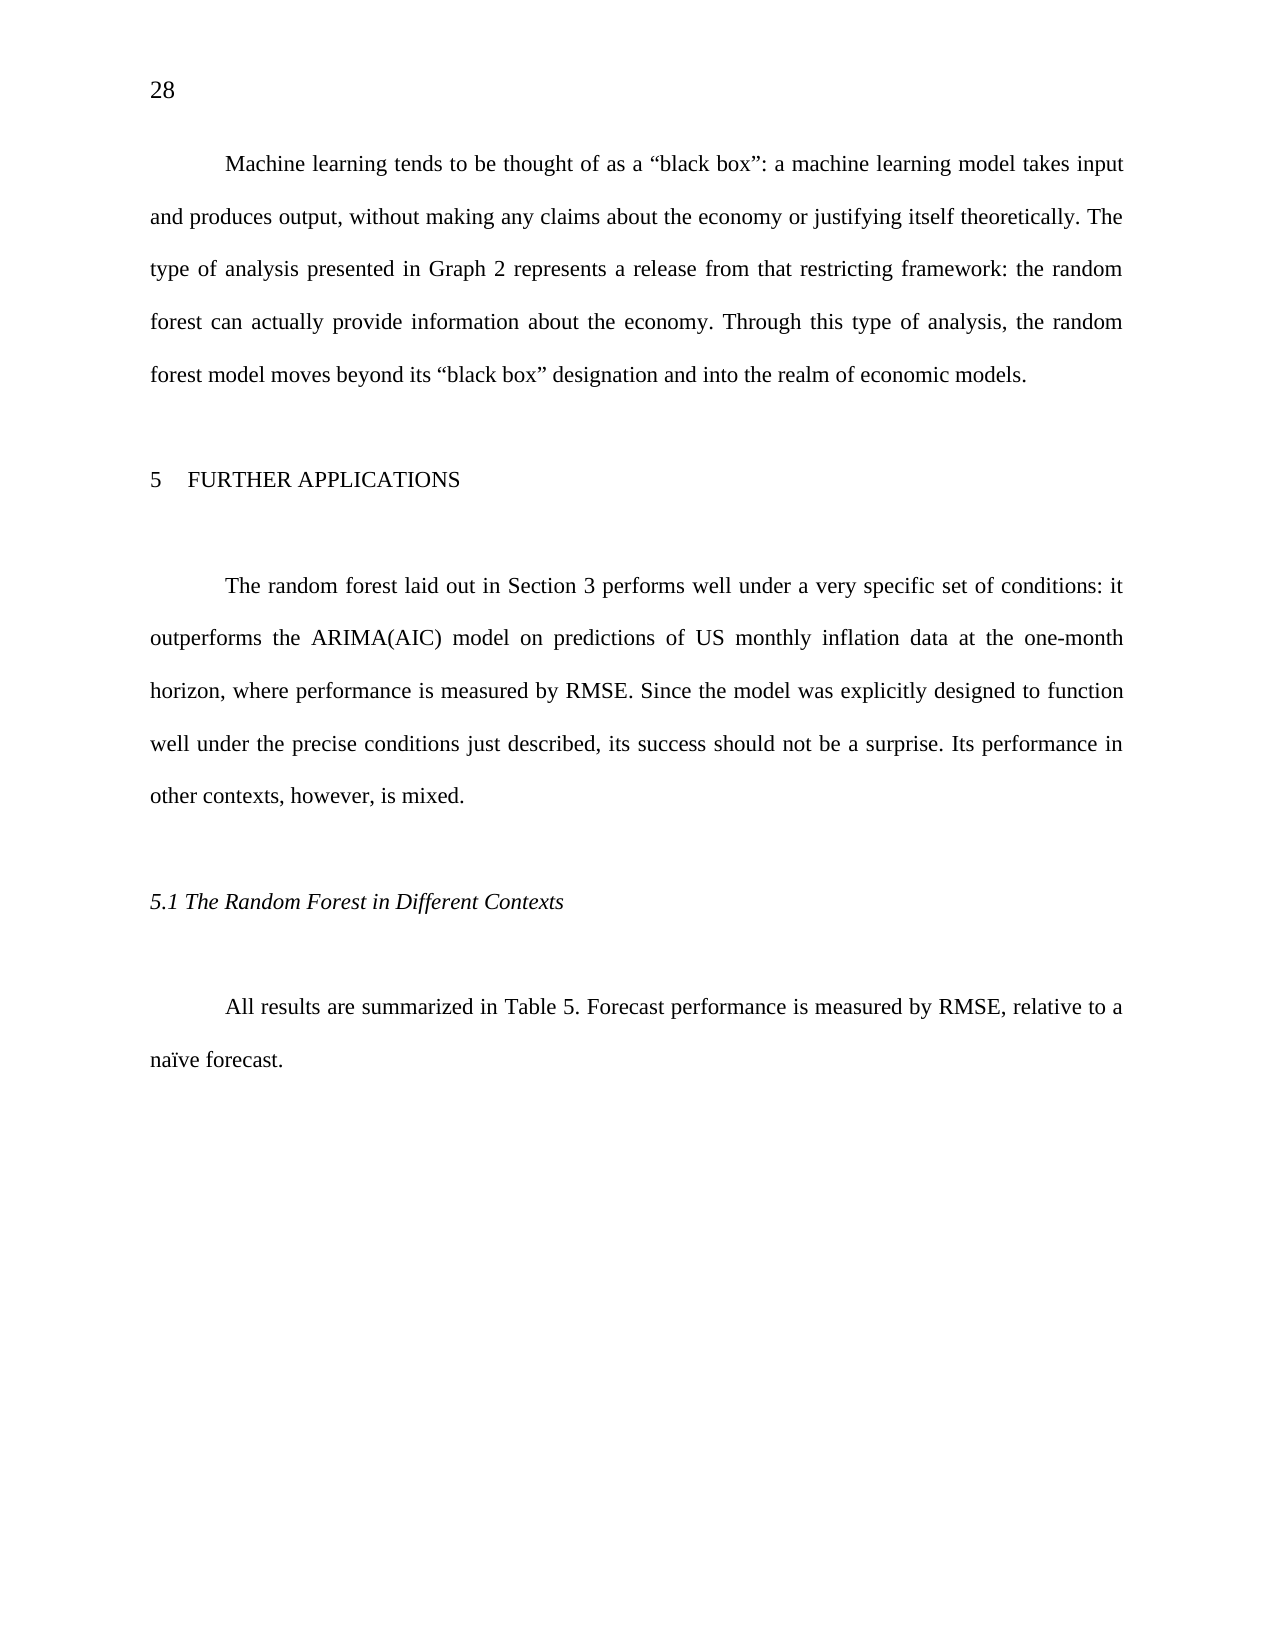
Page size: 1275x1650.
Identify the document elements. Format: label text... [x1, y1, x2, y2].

list FURTHER APPLICATIONS [150, 466, 1125, 493]
text The random forest laid out in Section 3 performs well under a very specific set of conditions: it outperforms the ARIMA(AIC) model on predictions of US monthly inflation data at the one-month horizon, where performance is measured by RMSE. Since the model was explicitly designed to function well under the precise conditions just described, its success should not be a surprise. Its performance in other contexts, however, is mixed. [150, 572, 1125, 809]
text All results are summarized in Table 5. Forecast performance is measured by RMSE, relative to a naïve forecast. [150, 993, 1125, 1072]
text 5.1 The Random Forest in Different Contexts [150, 888, 1125, 914]
text Machine learning tends to be thought of as a “black box”: a machine learning model takes input and produces output, without making any claims about the economy or justifying itself theoretically. The type of analysis presented in Graph 2 represents a release from that restricting framework: the random forest can actually provide information about the economy. Through this type of analysis, the random forest model moves beyond its “black box” designation and into the realm of economic models. [150, 150, 1125, 387]
